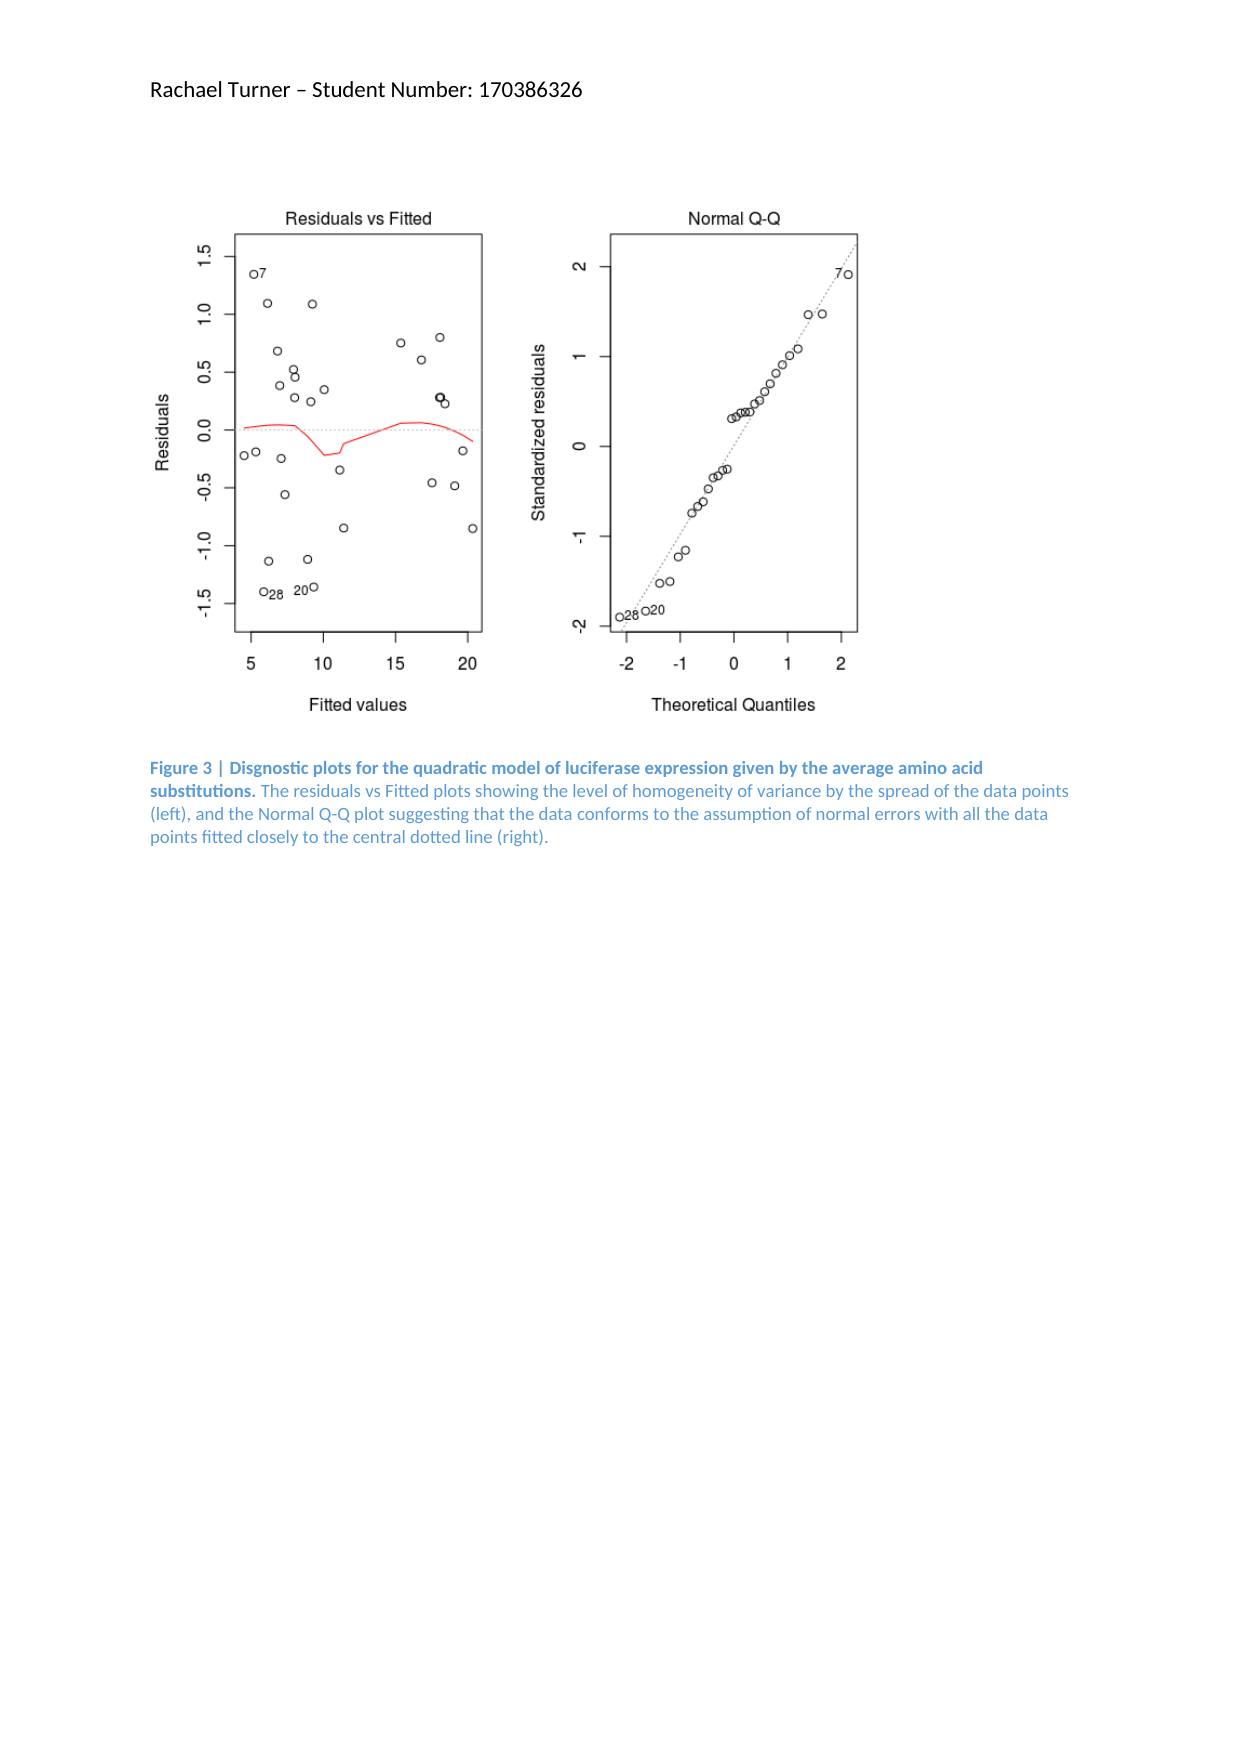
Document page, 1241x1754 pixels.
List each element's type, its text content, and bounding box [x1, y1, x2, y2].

text Figure 3 | Disgnostic plots for the quadratic model of luciferase expression given by the average amino acid substitutions. The residuals vs Fitted plots showing the level of homogeneity of variance by the spread of the data points (left), and the Normal Q-Q plot suggesting that the data conforms to the assumption of normal errors with all the data points fitted closely to the central dotted line (right). [150, 756, 1090, 848]
picture [150, 150, 901, 738]
